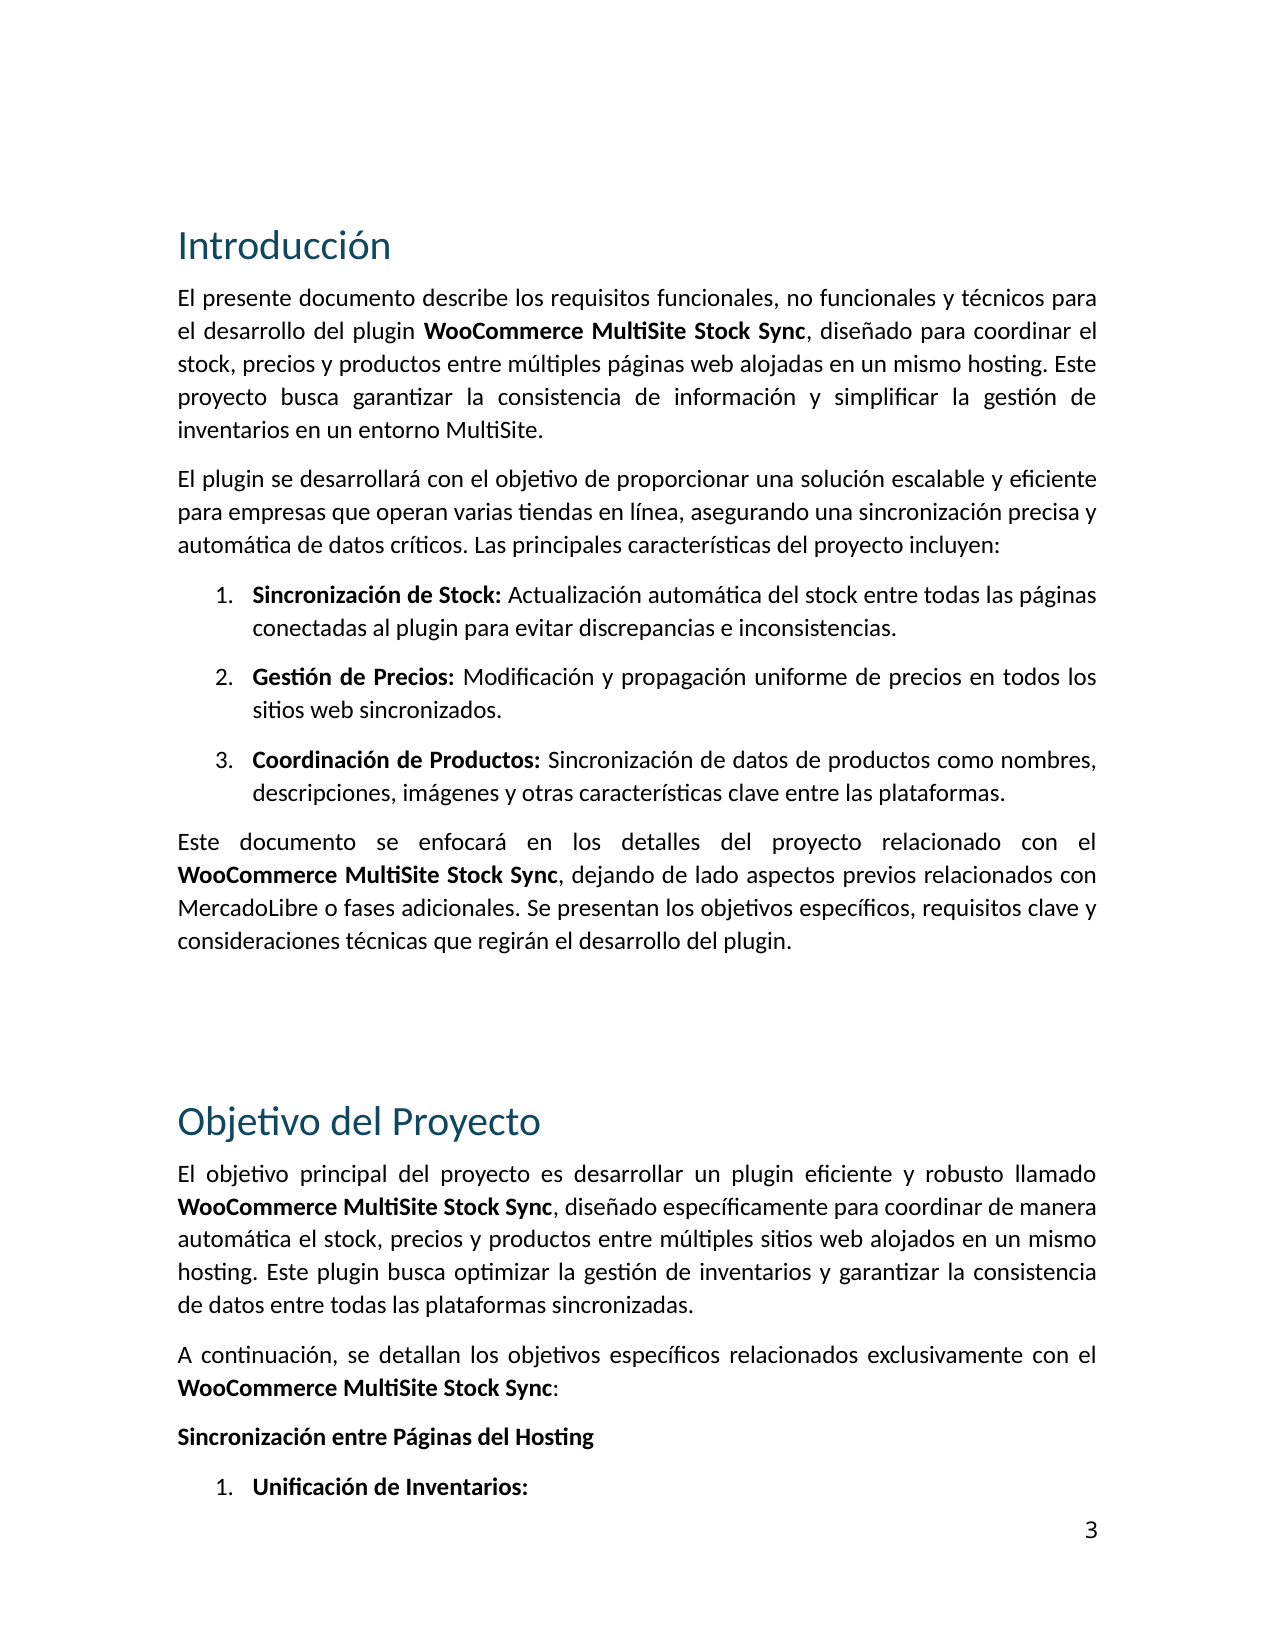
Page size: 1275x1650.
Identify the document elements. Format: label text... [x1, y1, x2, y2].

list Coordinación de Productos: Sincronización de datos de productos como nombres, descripciones, imágenes y otras características clave entre las plataformas. [215, 744, 1098, 807]
subtitle Introducción [177, 219, 1098, 270]
list Gestión de Precios: Modificación y propagación uniforme de precios en todos los sitios web sincronizados. [215, 661, 1098, 725]
text Este documento se enfocará en los detalles del proyecto relacionado con el WooCommerce MultiSite Stock Sync, dejando de lado aspectos previos relacionados con MercadoLibre o fases adicionales. Se presentan los objetivos específicos, requisitos clave y consideraciones técnicas que regirán el desarrollo del plugin. [177, 826, 1098, 956]
list Unificación de Inventarios: [215, 1471, 1098, 1502]
list Sincronización de Stock: Actualización automática del stock entre todas las páginas conectadas al plugin para evitar discrepancias e inconsistencias. [215, 579, 1098, 642]
text A continuación, se detallan los objetivos específicos relacionados exclusivamente con el WooCommerce MultiSite Stock Sync: [177, 1339, 1098, 1402]
text El presente documento describe los requisitos funcionales, no funcionales y técnicos para el desarrollo del plugin WooCommerce MultiSite Stock Sync, diseñado para coordinar el stock, precios y productos entre múltiples páginas web alojadas en un mismo hosting. Este proyecto busca garantizar la consistencia de información y simplificar la gestión de inventarios en un entorno MultiSite. [177, 282, 1098, 444]
text Sincronización entre Páginas del Hosting [177, 1422, 1098, 1452]
text El plugin se desarrollará con el objetivo de proporcionar una solución escalable y eficiente para empresas que operan varias tiendas en línea, asegurando una sincronización precisa y automática de datos críticos. Las principales características del proyecto incluyen: [177, 463, 1098, 560]
text El objetivo principal del proyecto es desarrollar un plugin eficiente y robusto llamado WooCommerce MultiSite Stock Sync, diseñado específicamente para coordinar de manera automática el stock, precios y productos entre múltiples sitios web alojados en un mismo hosting. Este plugin busca optimizar la gestión de inventarios y garantizar la consistencia de datos entre todas las plataformas sincronizadas. [177, 1158, 1098, 1320]
subtitle Objetivo del Proyecto [177, 1094, 1098, 1145]
